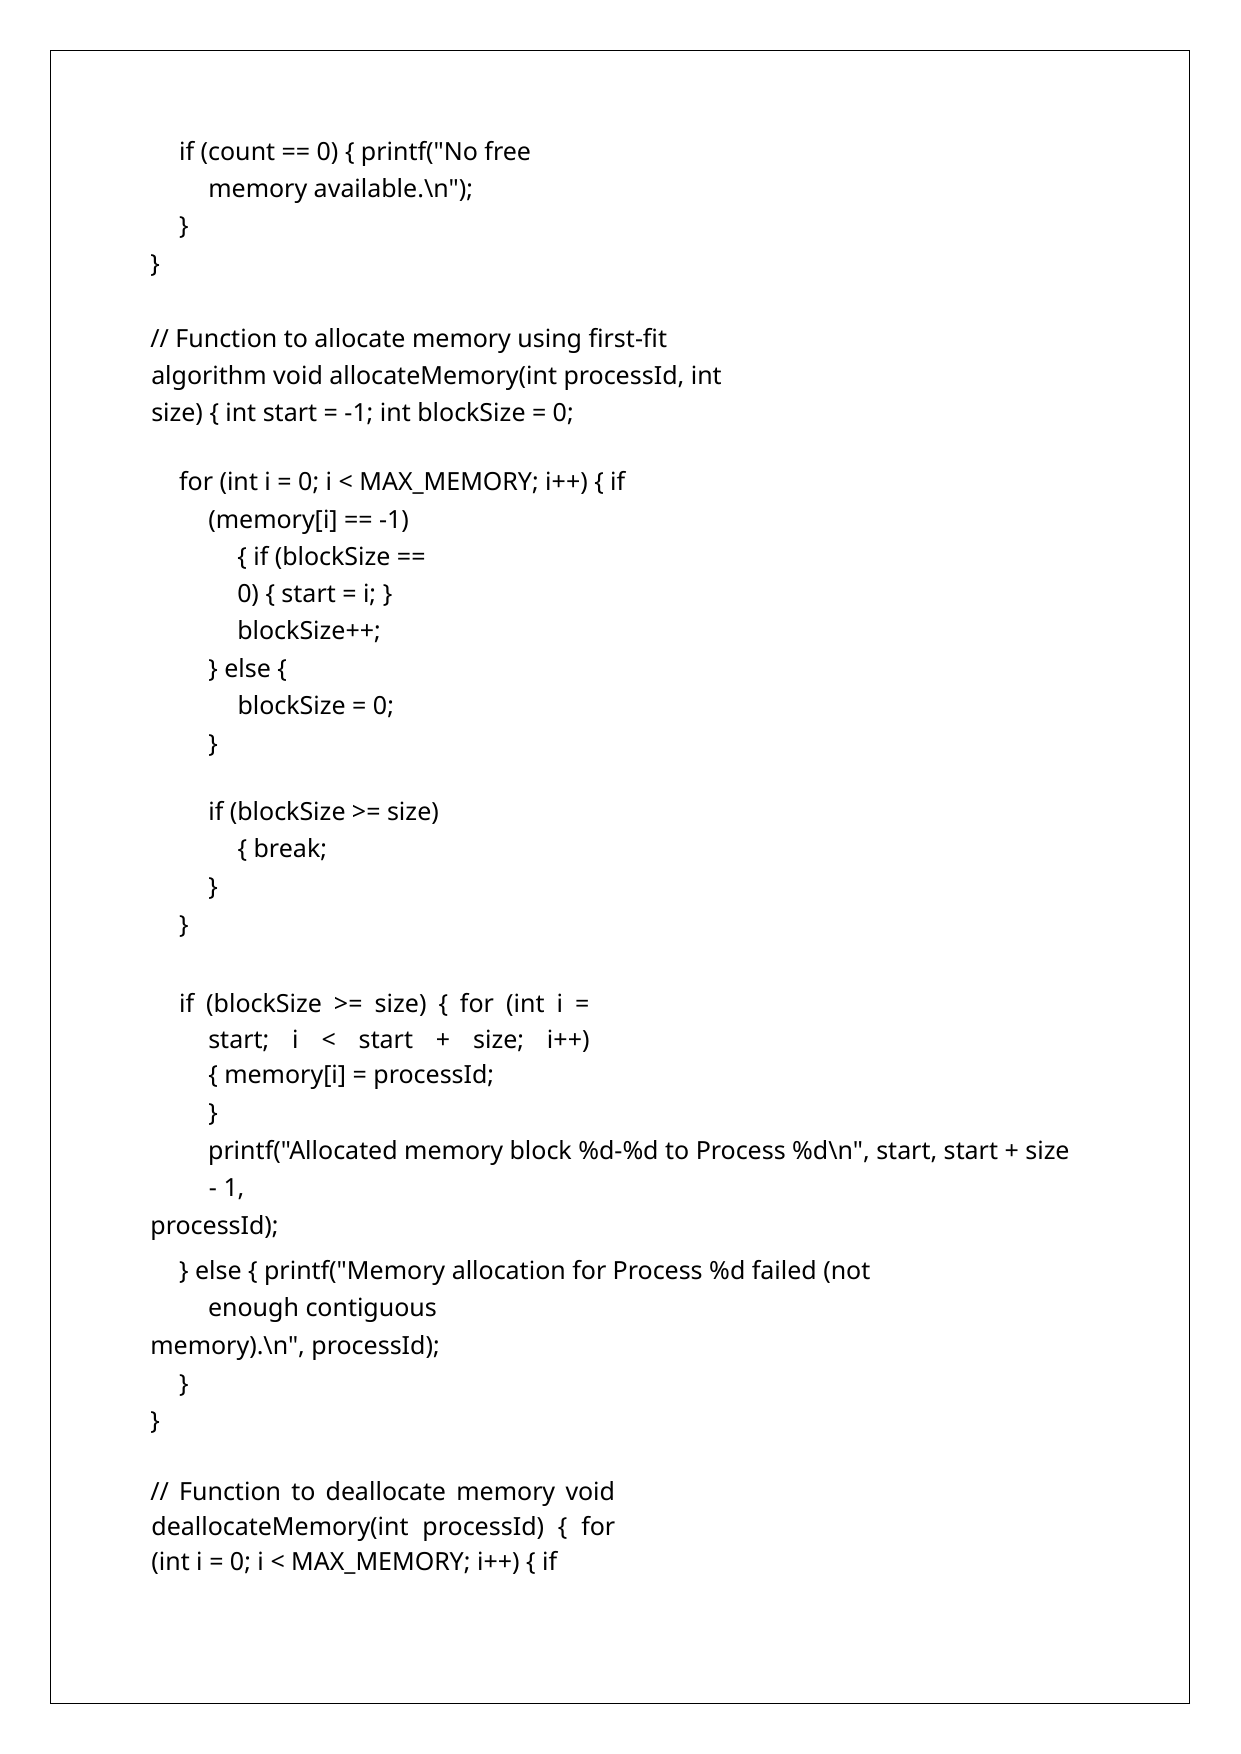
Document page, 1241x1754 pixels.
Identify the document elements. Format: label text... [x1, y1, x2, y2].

text processId); [150, 1207, 1078, 1241]
text } [150, 1403, 1078, 1437]
text } [208, 725, 1078, 759]
text } [208, 869, 1078, 903]
text } [179, 1365, 1078, 1399]
text } [208, 1095, 1078, 1129]
text } [179, 208, 1078, 242]
text for (int i = 0; i < MAX_MEMORY; i++) { if [179, 464, 1078, 498]
text // Function to allocate memory using first-fit algorithm void allocateMemory(int processId, int size) { int start = -1; int blockSize = 0; [150, 321, 743, 429]
text // Function to deallocate memory void deallocateMemory(int processId) { for (int i = 0; i < MAX_MEMORY; i++) { if [150, 1473, 616, 1578]
text (memory[i] == -1) { if (blockSize == 0) { start = i; } blockSize++; [208, 501, 444, 647]
text } [179, 906, 1078, 940]
text if (blockSize >= size) { for (int i = start; i < start + size; i++) { memory[i] = processId; [179, 986, 590, 1091]
text } else { printf("Memory allocation for Process %d failed (not enough contiguous [179, 1253, 935, 1324]
text } [150, 246, 1078, 280]
text printf("Allocated memory block %d-%d to Process %d\n", start, start + size - 1, [208, 1133, 1078, 1204]
text memory).\n", processId); [150, 1328, 1078, 1362]
text } else { [208, 650, 1078, 684]
text if (count == 0) { printf("No free memory available.\n"); [179, 133, 593, 204]
text if (blockSize >= size) { break; [208, 794, 511, 865]
text blockSize = 0; [237, 688, 1078, 722]
